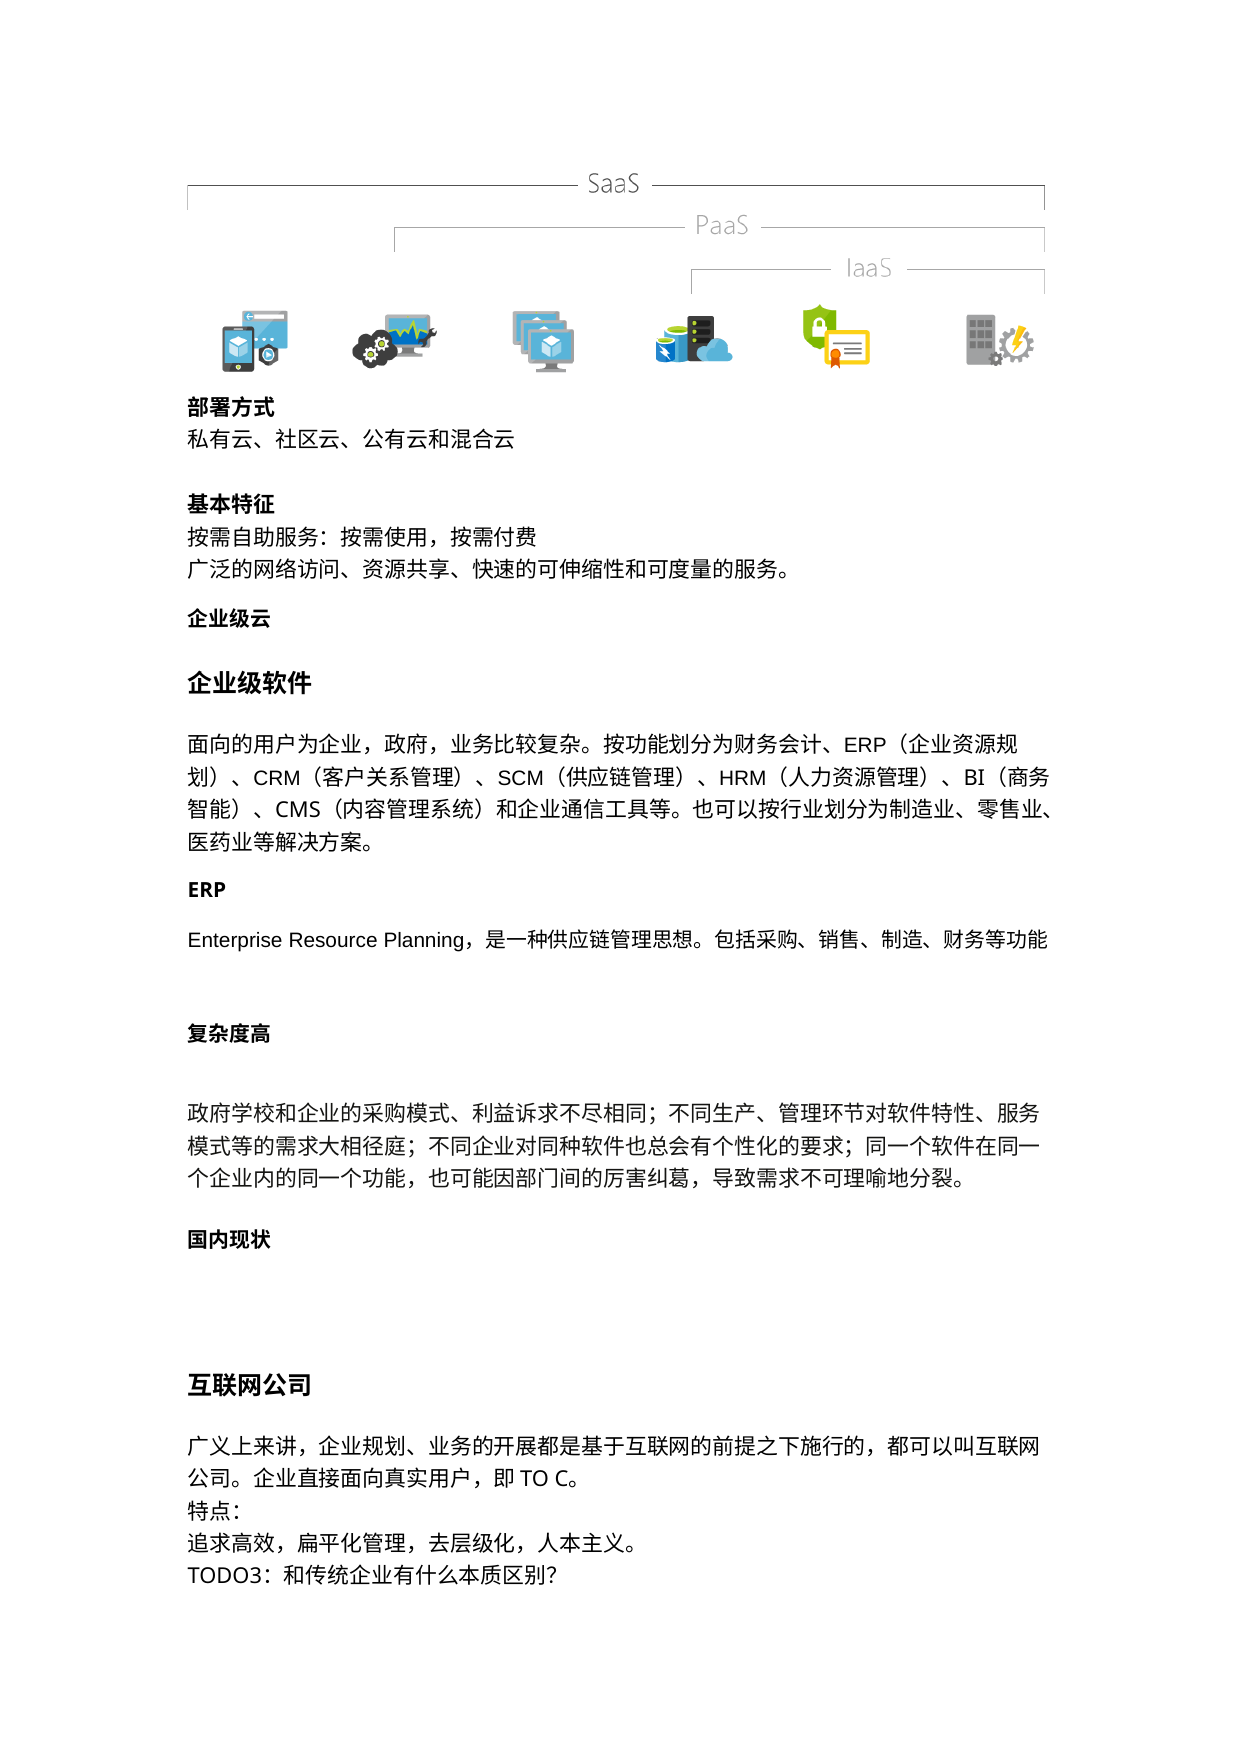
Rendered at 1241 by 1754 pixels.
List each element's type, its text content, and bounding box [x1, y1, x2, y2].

subtitle 复杂度高 [187, 1016, 1053, 1049]
text 政府学校和企业的采购模式、利益诉求不尽相同；不同生产、管理环节对软件特性、服务模式等的需求大相径庭；不同企业对同种软件也总会有个性化的要求；同一个软件在同一个企业内的同一个功能，也可能因部门间的厉害纠葛，导致需求不可理喻地分裂。 [187, 1096, 1053, 1193]
text 企业级云 [187, 601, 1053, 633]
subtitle 互联网公司 [187, 1351, 1053, 1416]
text ERP [187, 873, 1053, 906]
picture [187, 169, 1053, 383]
text 面向的用户为企业，政府，业务比较复杂。按功能划分为财务会计、ERP（企业资源规划）、CRM（客户关系管理）、SCM（供应链管理）、HRM（人力资源管理）、BI（商务智能）、CMS（内容管理系统）和企业通信工具等。也可以按行业划分为制造业、零售业、医药业等解决方案。 [187, 727, 1053, 857]
text 广泛的网络访问、资源共享、快速的可伸缩性和可度量的服务。 [187, 552, 1053, 584]
text 特点： [187, 1493, 1053, 1526]
subtitle 国内现状 [187, 1222, 1053, 1255]
text TODO3：和传统企业有什么本质区别？ [187, 1558, 1053, 1591]
text 按需自助服务：按需使用，按需付费 [187, 519, 1053, 552]
text 部署方式 [187, 389, 1053, 422]
text 基本特征 [187, 487, 1053, 519]
text 广义上来讲，企业规划、业务的开展都是基于互联网的前提之下施行的，都可以叫互联网公司。企业直接面向真实用户，即TO C。 [187, 1428, 1053, 1493]
subtitle 企业级软件 [187, 649, 1053, 714]
text 追求高效，扁平化管理，去层级化，人本主义。 [187, 1526, 1053, 1558]
text Enterprise Resource Planning，是一种供应链管理思想。包括采购、销售、制造、财务等功能 [187, 922, 1053, 954]
text 私有云、社区云、公有云和混合云 [187, 422, 1053, 454]
